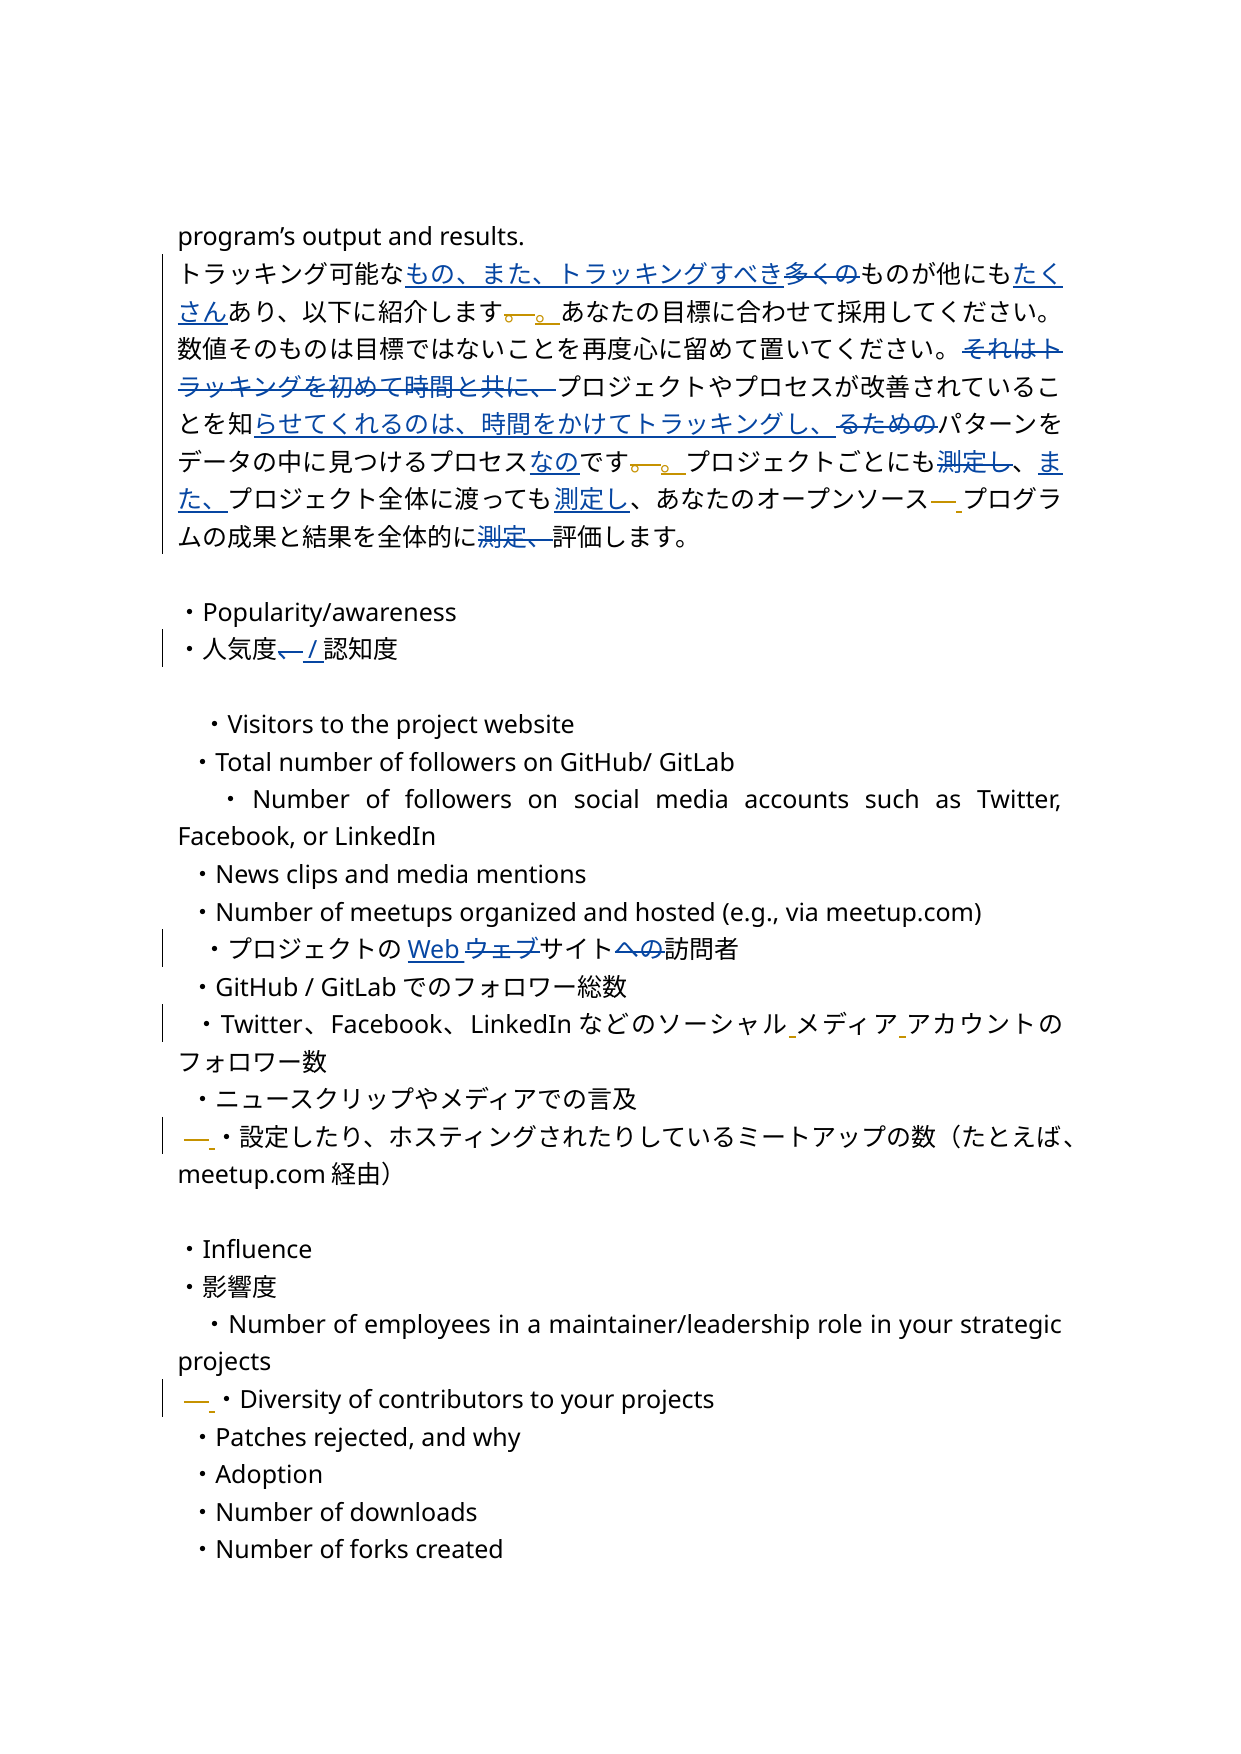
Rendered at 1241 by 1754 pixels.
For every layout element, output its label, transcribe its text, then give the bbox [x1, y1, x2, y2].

text ・Patches rejected, and why [177, 1417, 1063, 1454]
text ・Number of downloads [177, 1492, 1063, 1529]
text ・Total number of followers on GitHub/ GitLab [177, 742, 1063, 779]
text ・プロジェクトのサイト訪問者 [177, 929, 1063, 967]
text ・Number of meetups organized and hosted (e.g., via meetup.com) [177, 892, 1063, 929]
text ・Influence [177, 1229, 1063, 1267]
text ・Popularity/awareness [177, 592, 1063, 629]
text ・設定したり、ホスティングされたりしているミートアップの数（たとえば、meetup.com経由） [177, 1117, 1063, 1192]
text ・Twitter、Facebook、LinkedInなどのソーシャルメディアアカウントのフォロワー数 [177, 1004, 1063, 1079]
text ・Number of followers on social media accounts such as Twitter, Facebook, or LinkedIn [177, 779, 1063, 854]
text ・Number of employees in a maintainer/leadership role in your strategic projects [177, 1304, 1063, 1379]
text ・GitHub / GitLabでのフォロワー総数 [177, 967, 1063, 1004]
text ・Number of forks created [177, 1529, 1063, 1567]
text ・人気度認知度 [177, 629, 1063, 667]
text ・ニュースクリップやメディアでの言及 [177, 1079, 1063, 1117]
text ・News clips and media mentions [177, 854, 1063, 892]
text ・Diversity of contributors to your projects [177, 1379, 1063, 1417]
text ・影響度 [177, 1267, 1063, 1304]
text ・Adoption [177, 1454, 1063, 1492]
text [177, 217, 1063, 254]
text ・Visitors to the project website [177, 704, 1063, 742]
text トラッキング可能なものが他にもあり、以下に紹介しますあなたの目標に合わせて採用してください。数値そのものは目標ではないことを再度心に留めて置いてください。プロジェクトやプロセスが改善されていることを知パターンをデータの中に見つけるプロセスですプロジェクトごとにも、プロジェクト全体に渡っても、あなたのオープンソースプログラムの成果と結果を全体的に評価します。 [177, 254, 1063, 554]
